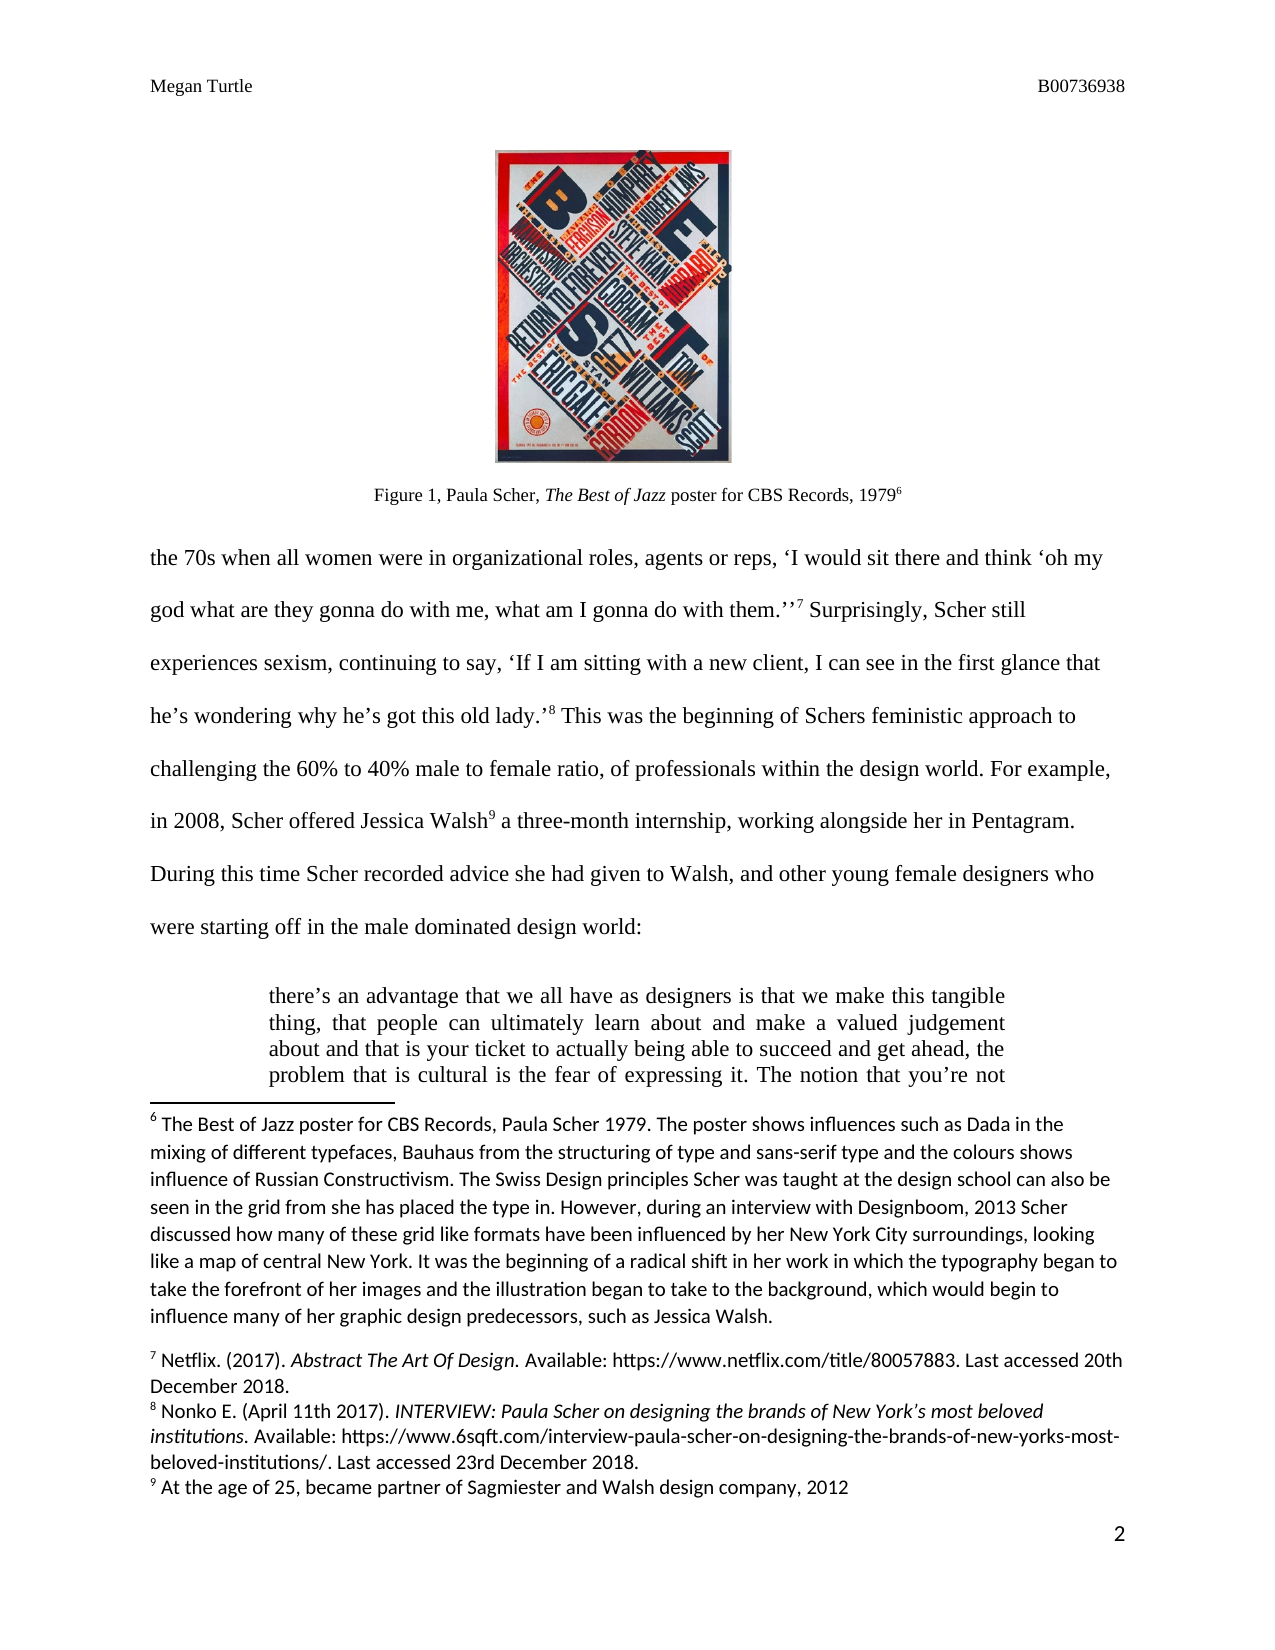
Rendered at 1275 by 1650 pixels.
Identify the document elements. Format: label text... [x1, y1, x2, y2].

text Figure 1, Paula Scher, The Best of Jazz poster for CBS Records, 1979 [150, 150, 1125, 506]
text the 70s when all women were in organizational roles, agents or reps, ‘I would sit there and think ‘oh my god what are they gonna do with me, what am I gonna do with them.’’ Surprisingly, Scher still experiences sexism, continuing to say, ‘If I am sitting with a new client, I can see in the first glance that he’s wondering why he’s got this old lady.’ This was the beginning of Schers feministic approach to challenging the 60% to 40% male to female ratio, of professionals within the design world. For example, in 2008, Scher offered Jessica Walsh a three-month internship, working alongside her in Pentagram. During this time Scher recorded advice she had given to Walsh, and other young female designers who were starting off in the male dominated design world: [150, 544, 1125, 939]
text there’s an advantage that we all have as designers is that we make this tangible thing, that people can ultimately learn about and make a valued judgement about and that is your ticket to actually being able to succeed and get ahead, the problem that is cultural is the fear of expressing it. The notion that you’re not going to be listened to which is true, the idea that if you’re working or competing with a man in a given situation that he is likely to get a different type of attention than what you’re getting… but the advantage is, is that you are still making this tangible thing and the tangible thing can sometimes speak for itself… an advantage that all people are relatively equal. [268, 982, 1006, 1088]
picture [495, 150, 733, 463]
